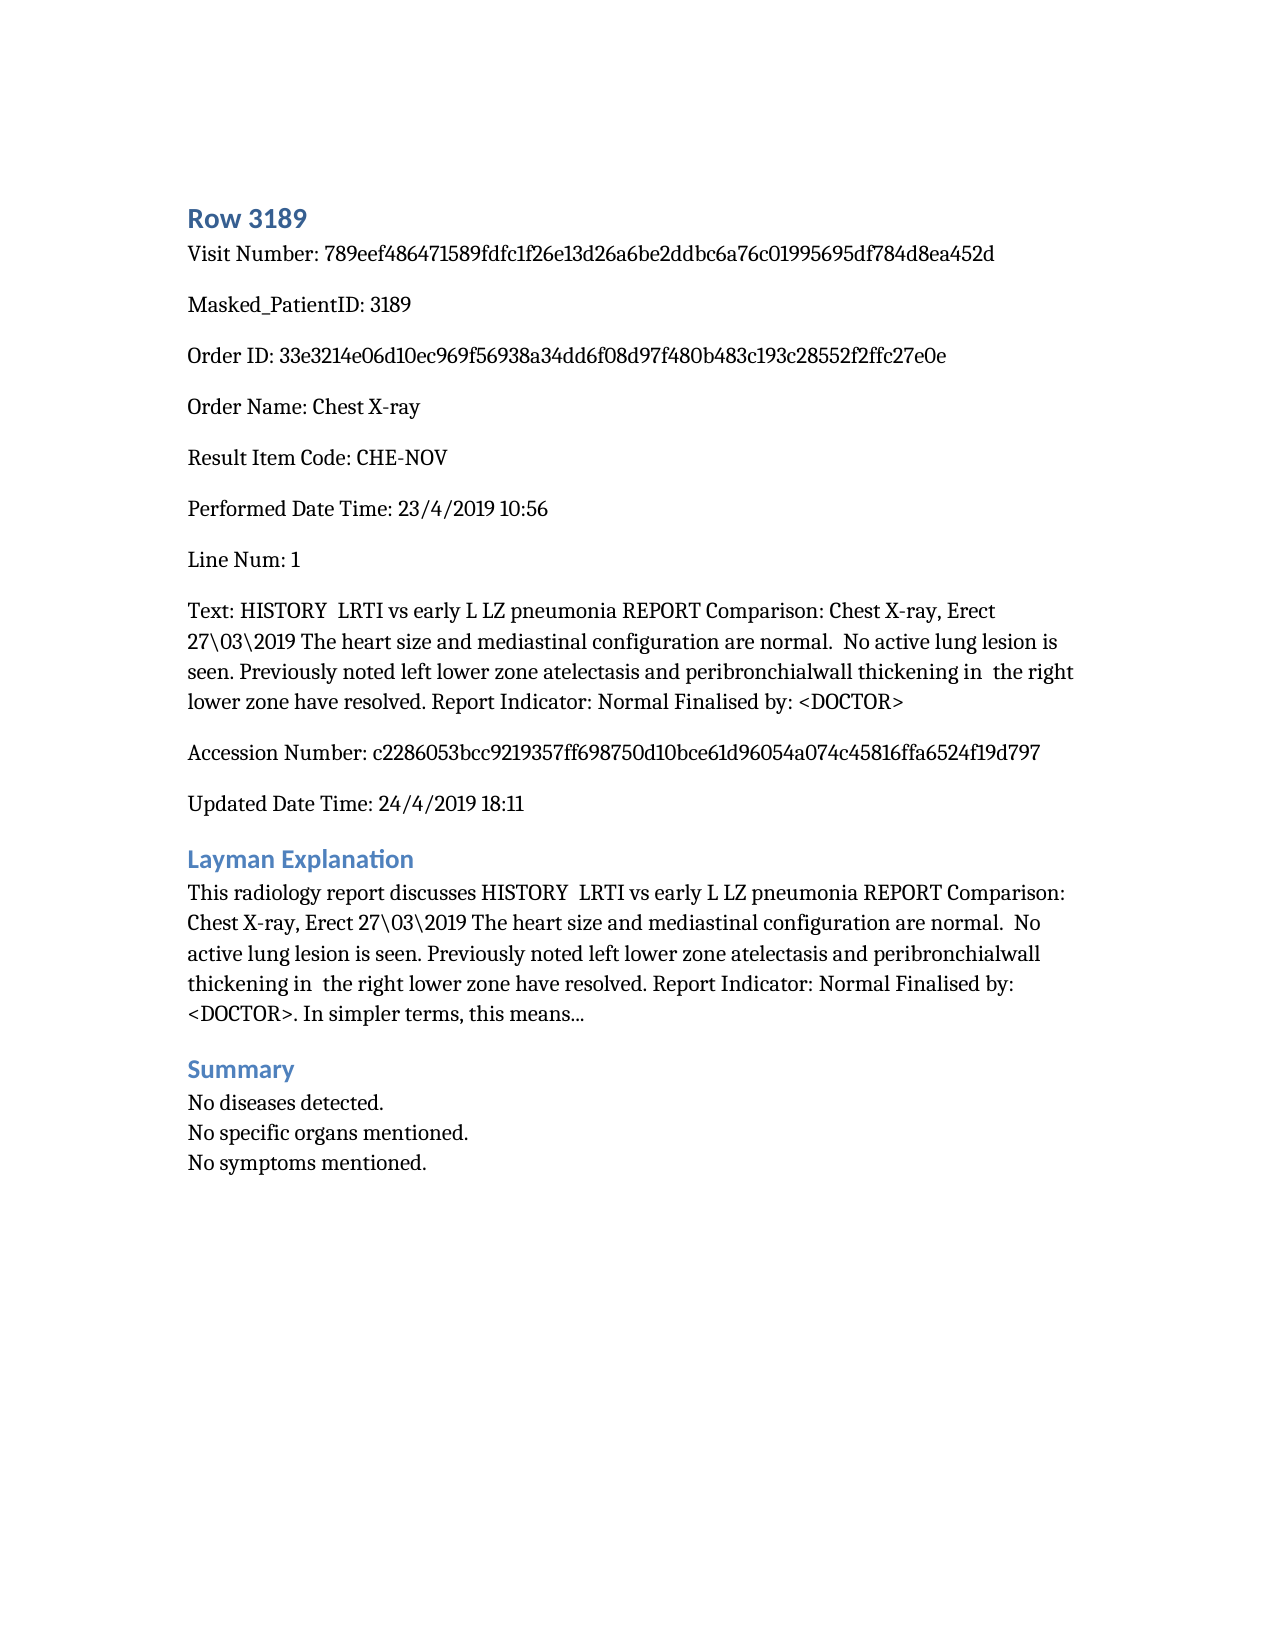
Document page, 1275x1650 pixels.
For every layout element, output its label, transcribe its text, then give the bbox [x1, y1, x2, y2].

subtitle Layman Explanation [187, 842, 1087, 875]
text No diseases detected. No specific organs mentioned. No symptoms mentioned. [187, 1090, 1087, 1176]
subtitle Row 3189 [187, 200, 1087, 236]
text Order Name: Chest X-ray [187, 394, 1087, 420]
text Result Item Code: CHE-NOV [187, 445, 1087, 471]
text Accession Number: c2286053bcc9219357ff698750d10bce61d96054a074c45816ffa6524f19d797 [187, 740, 1087, 766]
text Masked_PatientID: 3189 [187, 292, 1087, 318]
subtitle Summary [187, 1052, 1087, 1085]
text Performed Date Time: 23/4/2019 10:56 [187, 496, 1087, 522]
text Visit Number: 789eef486471589fdfc1f26e13d26a6be2ddbc6a76c01995695df784d8ea452d [187, 241, 1087, 267]
text Order ID: 33e3214e06d10ec969f56938a34dd6f08d97f480b483c193c28552f2ffc27e0e [187, 343, 1087, 369]
text Line Num: 1 [187, 547, 1087, 573]
text Updated Date Time: 24/4/2019 18:11 [187, 791, 1087, 817]
text Text: HISTORY LRTI vs early L LZ pneumonia REPORT Comparison: Chest X-ray, Erect 27\03\2019 The heart size and mediastinal configuration are normal. No active lung lesion is seen. Previously noted left lower zone atelectasis and peribronchialwall thickening in the right lower zone have resolved. Report Indicator: Normal Finalised by: <DOCTOR> [187, 598, 1087, 715]
text This radiology report discusses HISTORY LRTI vs early L LZ pneumonia REPORT Comparison: Chest X-ray, Erect 27\03\2019 The heart size and mediastinal configuration are normal. No active lung lesion is seen. Previously noted left lower zone atelectasis and peribronchialwall thickening in the right lower zone have resolved. Report Indicator: Normal Finalised by: <DOCTOR>. In simpler terms, this means... [187, 880, 1087, 1027]
